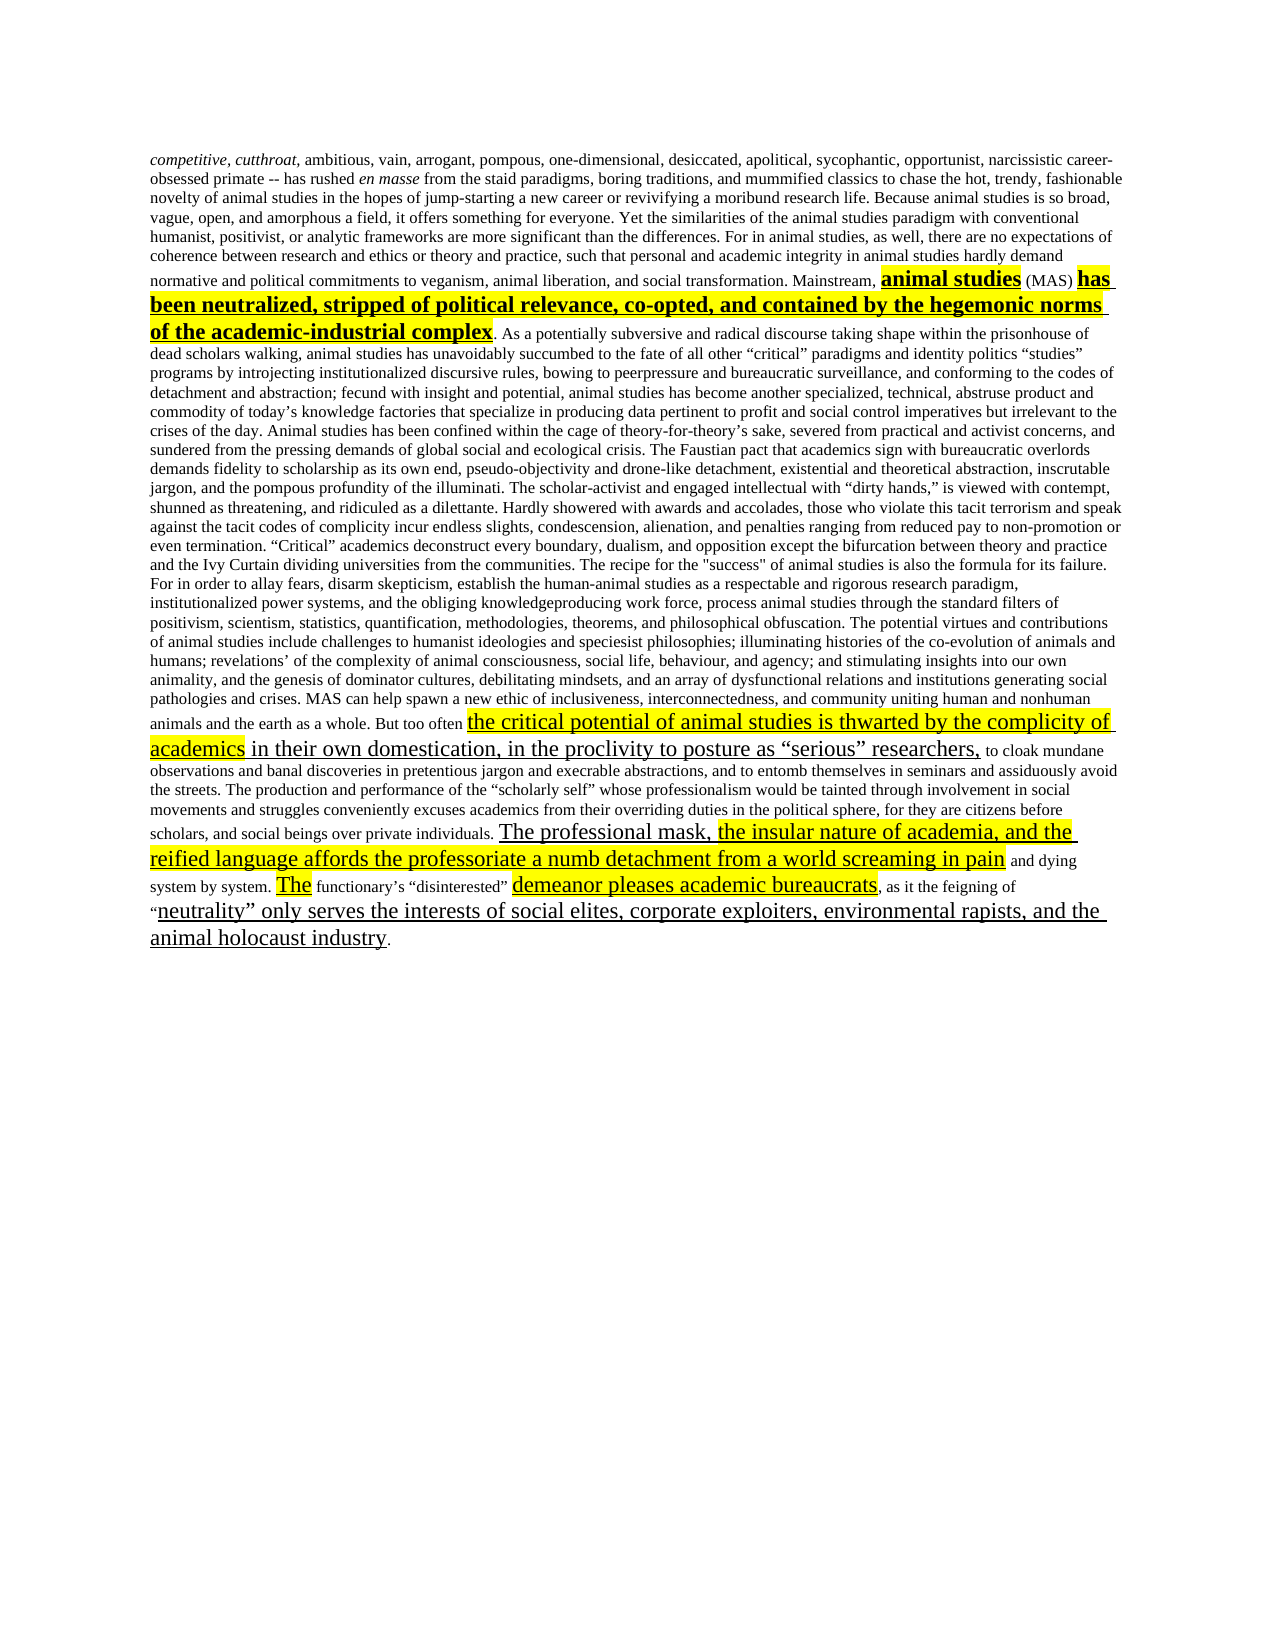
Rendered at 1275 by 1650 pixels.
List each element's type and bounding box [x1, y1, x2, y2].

text [150, 150, 1125, 950]
